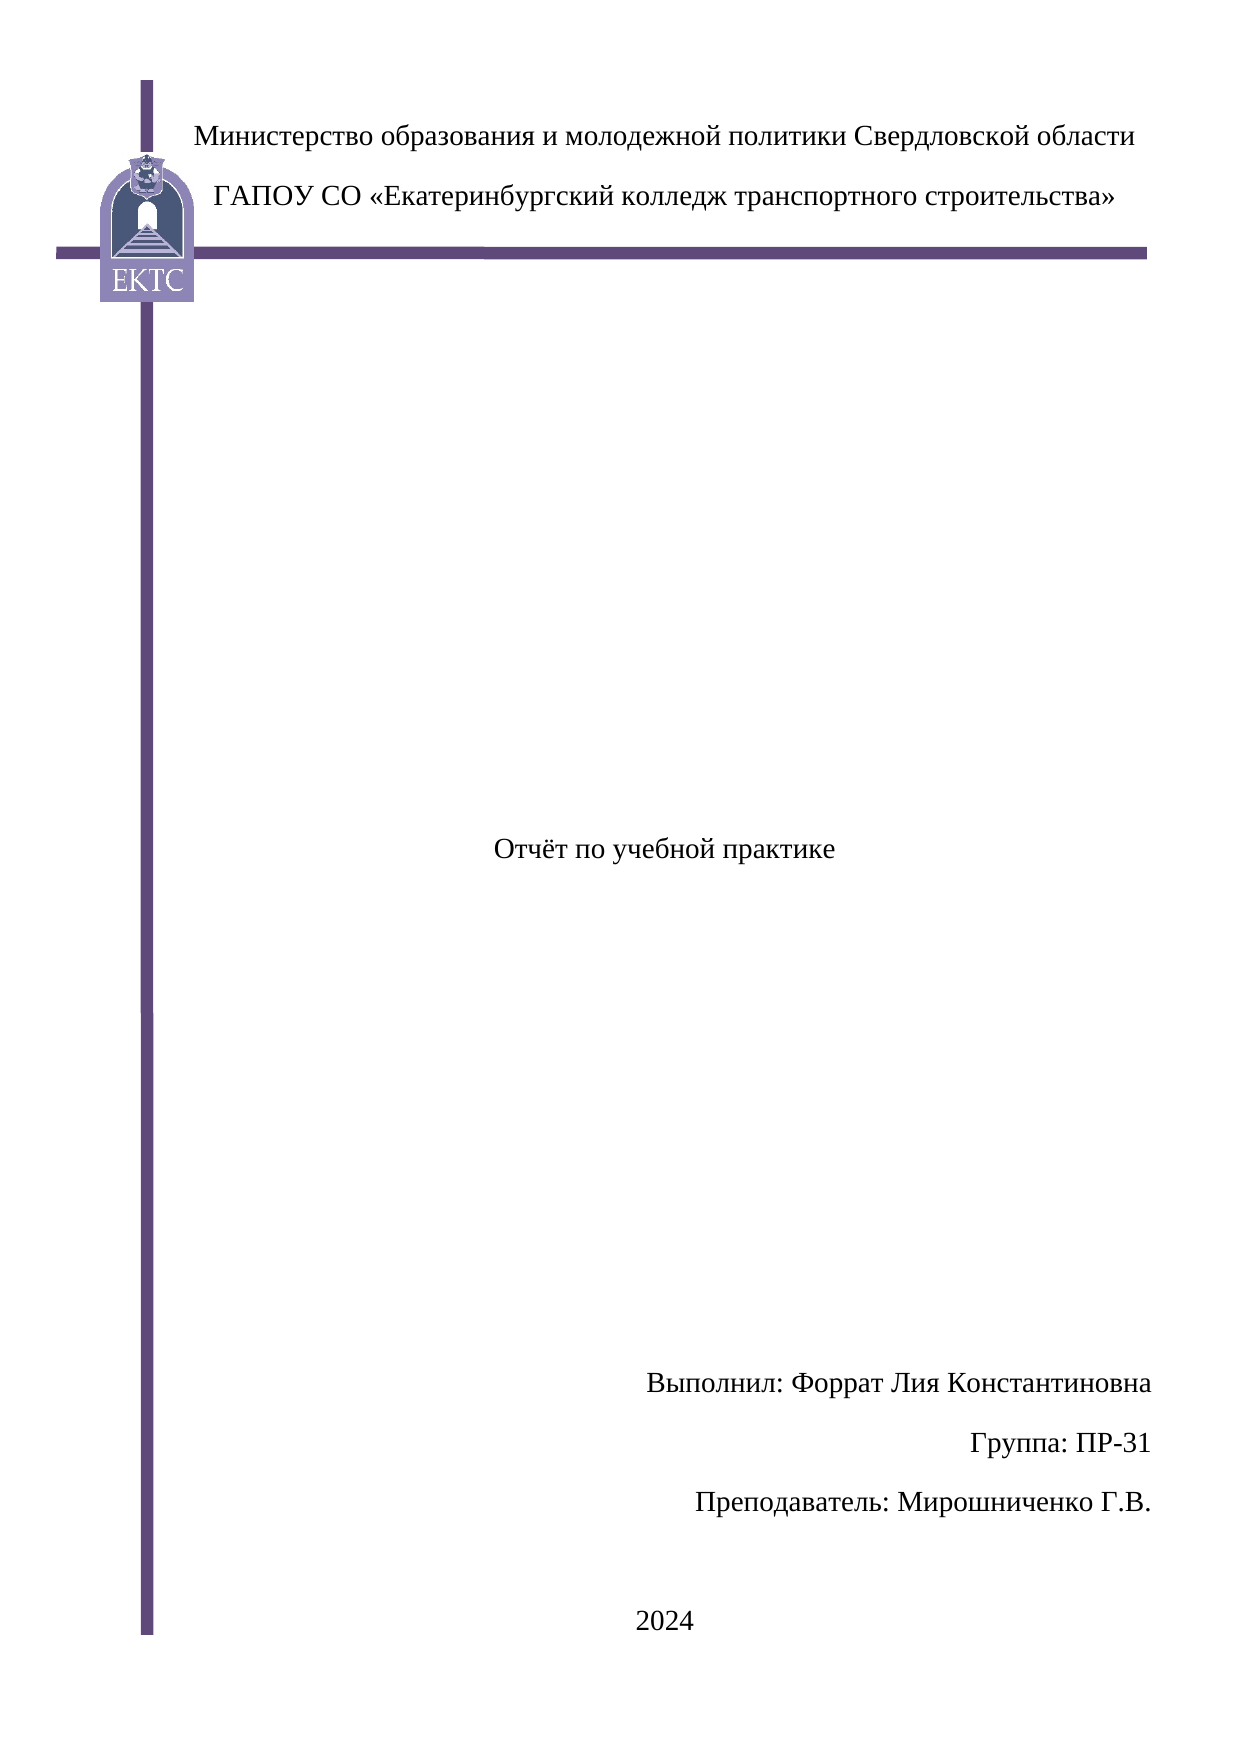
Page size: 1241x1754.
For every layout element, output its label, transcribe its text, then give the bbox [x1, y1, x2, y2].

text Отчёт по учебной практике [177, 831, 1152, 864]
picture [100, 152, 194, 302]
text Преподаватель: Мирошниченко Г.В. [177, 1484, 1152, 1518]
text Министерство образования и молодежной политики Свердловской области [177, 118, 1152, 152]
text Выполнил: Форрат Лия Константиновна [177, 1365, 1152, 1399]
text ГАПОУ СО «Екатеринбургский колледж транспортного строительства» [194, 178, 1152, 211]
text 2024 [177, 1603, 1152, 1636]
text Группа: ПР-31 [177, 1425, 1152, 1458]
